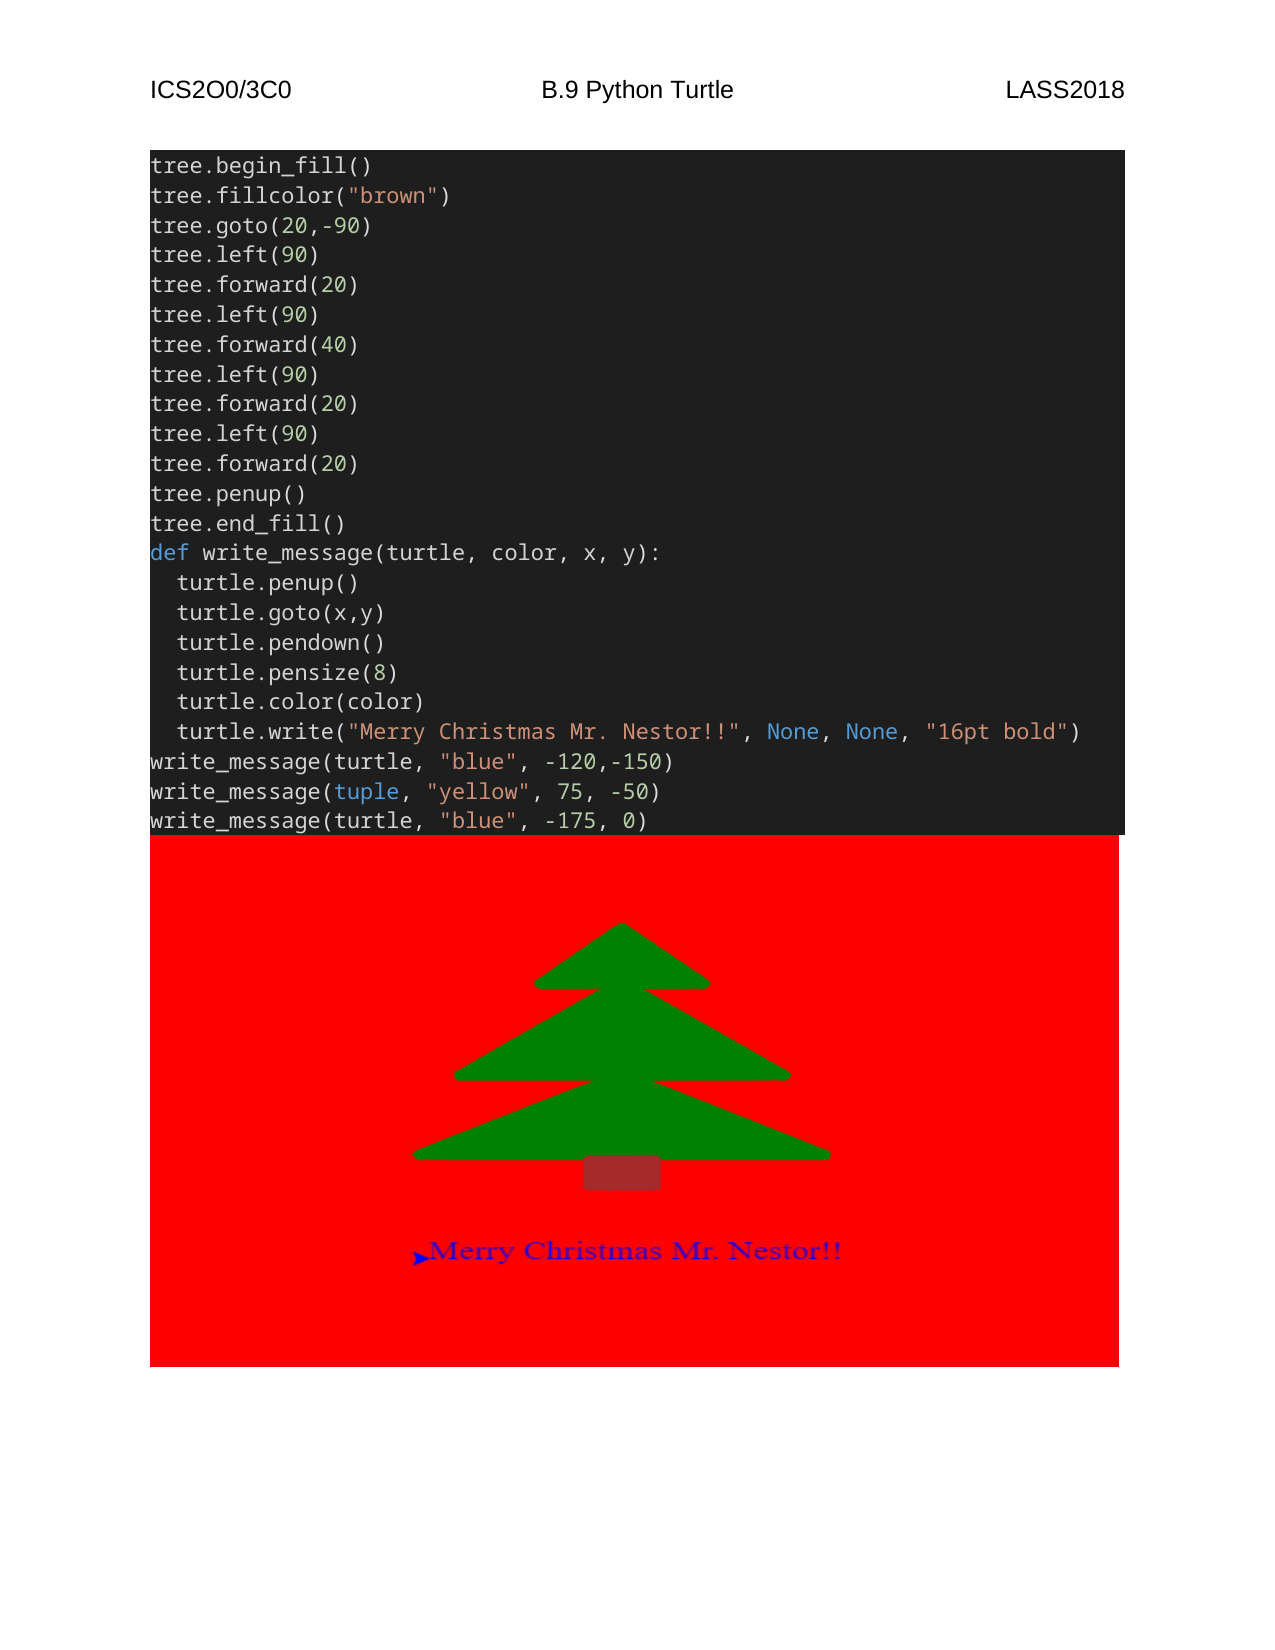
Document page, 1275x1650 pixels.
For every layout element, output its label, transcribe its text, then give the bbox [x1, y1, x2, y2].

text tree.left(90) [150, 418, 1125, 448]
text tree.forward(20) [150, 388, 1125, 418]
text write_message(tuple, "yellow", 75, -50) [150, 776, 1125, 805]
text write_message(turtle, "blue", -120,-150) [150, 746, 1125, 776]
text turtle.pendown() [150, 627, 1125, 656]
text def write_message(turtle, color, x, y): [150, 537, 1125, 567]
text turtle.write("Merry Christmas Mr. Nestor!!", None, None, "16pt bold") [150, 716, 1125, 746]
picture [150, 835, 1119, 1367]
text turtle.penup() [150, 567, 1125, 597]
text tree.begin_fill() [150, 150, 1125, 180]
text tree.forward(20) [150, 269, 1125, 299]
text tree.end_fill() [150, 507, 1125, 537]
text tree.forward(20) [150, 448, 1125, 478]
text turtle.color(color) [150, 686, 1125, 716]
text tree.left(90) [150, 299, 1125, 329]
text tree.left(90) [150, 239, 1125, 269]
text turtle.pensize(8) [150, 656, 1125, 686]
text tree.penup() [150, 478, 1125, 507]
text write_message(turtle, "blue", -175, 0) [150, 805, 1125, 835]
text turtle.goto(x,y) [150, 597, 1125, 627]
text tree.forward(40) [150, 329, 1125, 358]
text tree.left(90) [150, 358, 1125, 388]
text tree.fillcolor("brown") [150, 180, 1125, 209]
text tree.goto(20,-90) [150, 209, 1125, 239]
